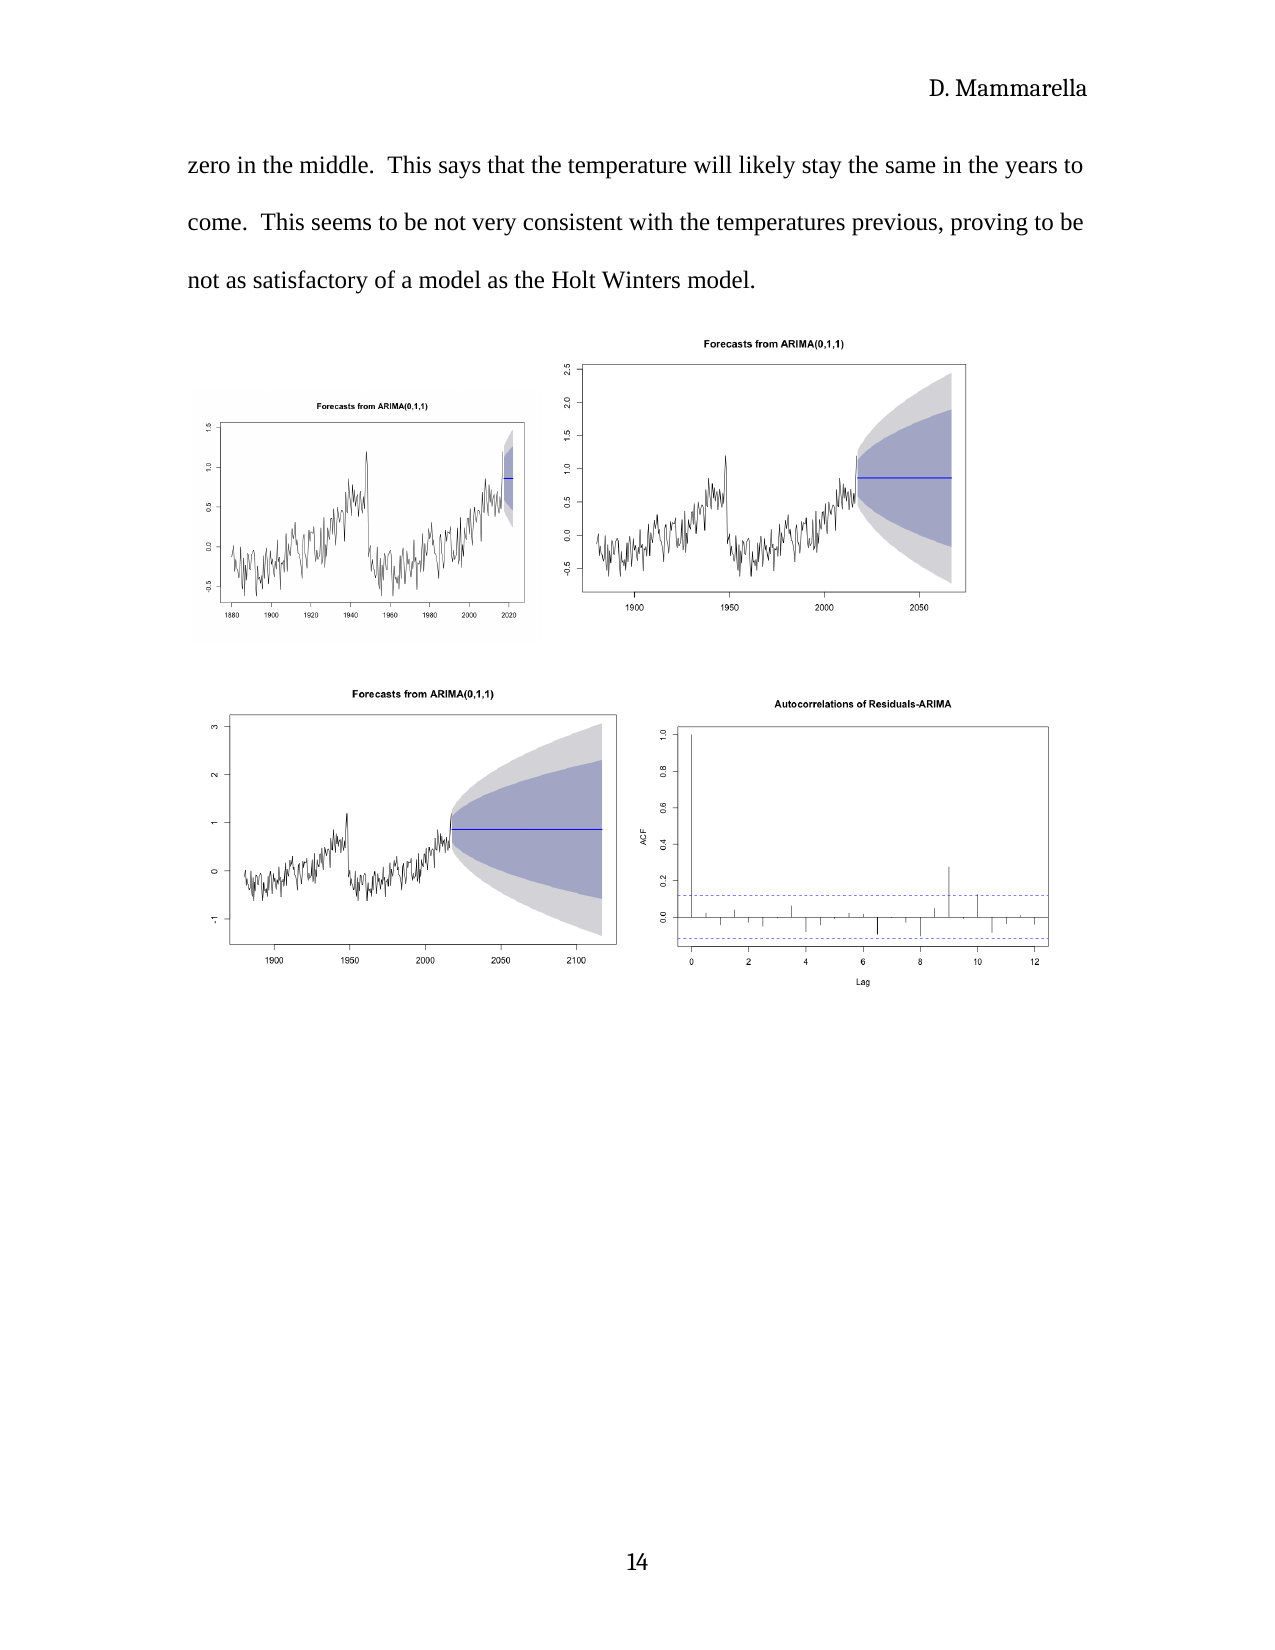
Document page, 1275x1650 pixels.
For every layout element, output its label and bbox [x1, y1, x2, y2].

picture [187, 672, 1069, 997]
picture [187, 322, 987, 644]
text [187, 150, 1087, 294]
